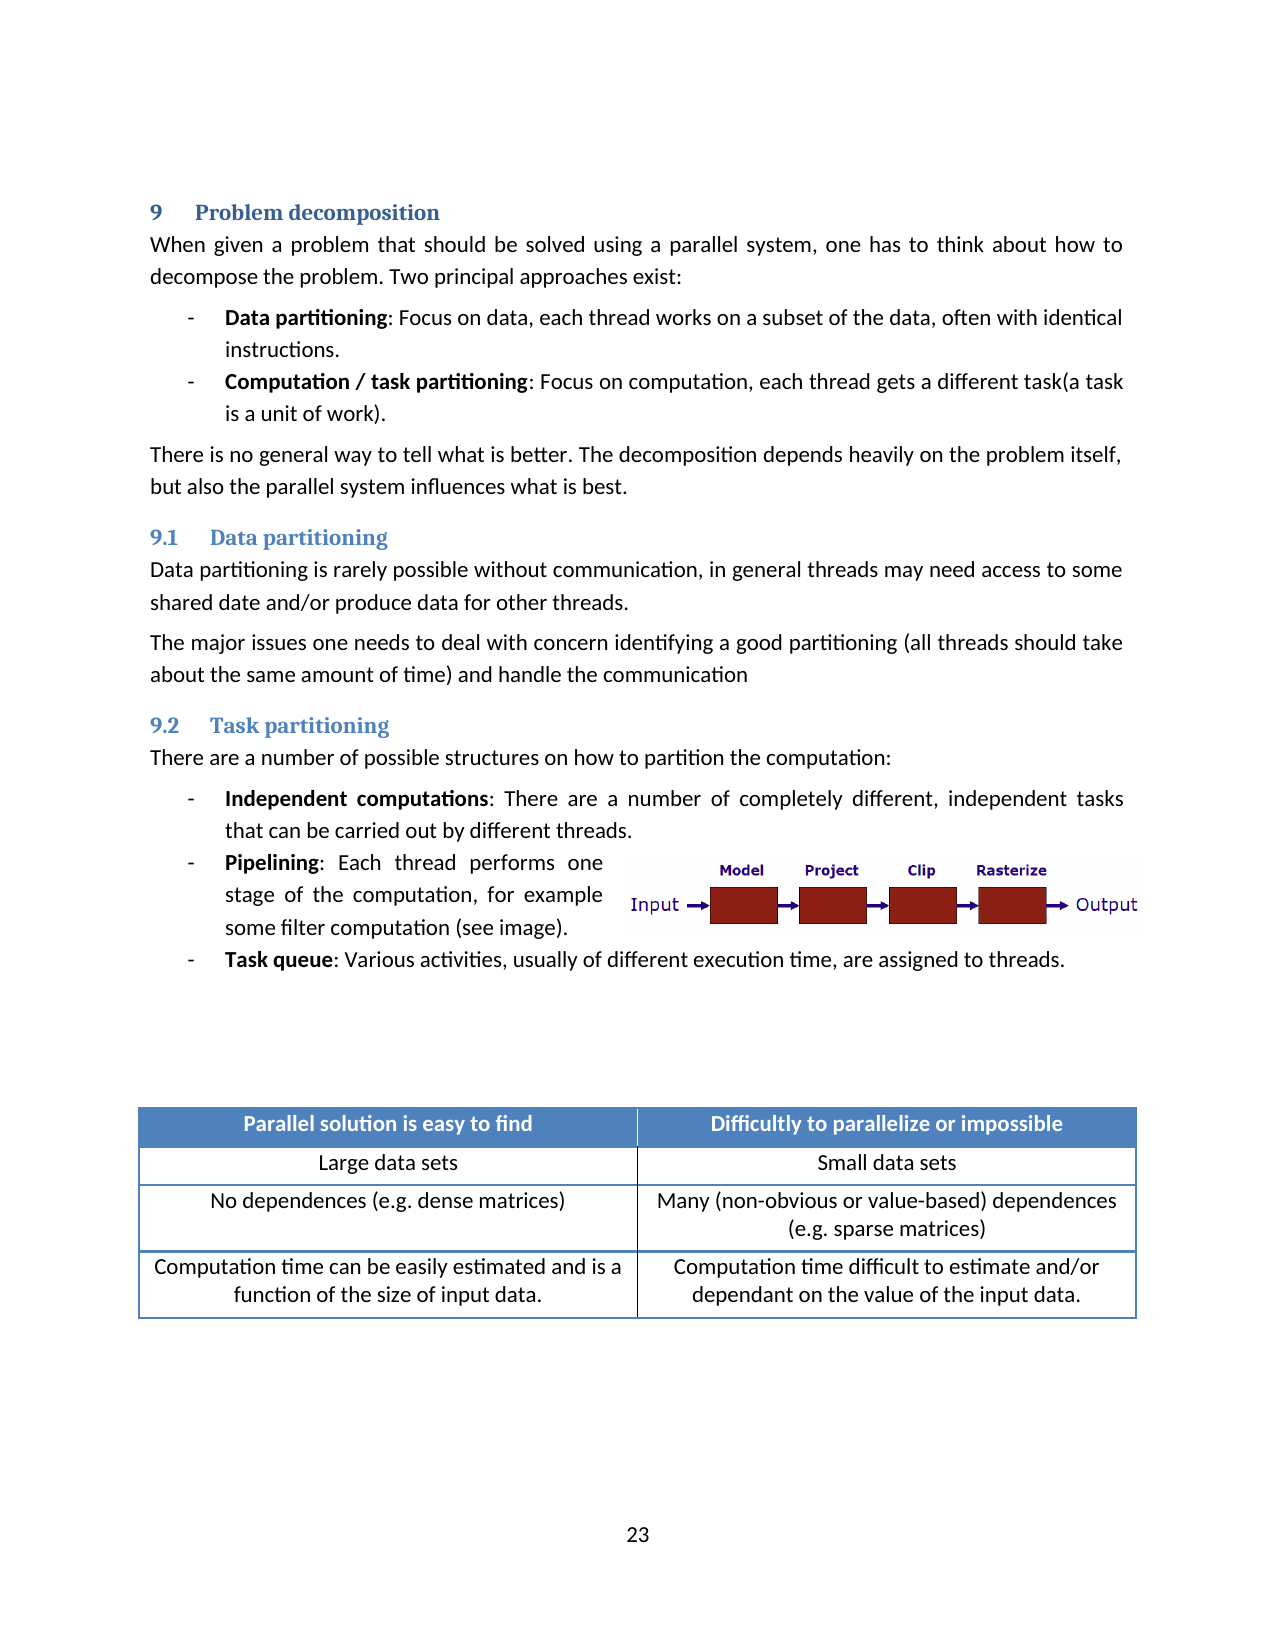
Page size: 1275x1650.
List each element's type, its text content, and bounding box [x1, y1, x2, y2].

subtitle Task partitioning [150, 713, 1125, 740]
picture [622, 860, 1144, 933]
table_cell No dependences (e.g. dense matrices) [140, 1186, 637, 1250]
text There are a number of possible structures on how to partition the computation: [150, 743, 1125, 772]
table_cell Large data sets [140, 1148, 637, 1184]
table_header Parallel solution is easy to find [140, 1109, 637, 1146]
list Data partitioning: Focus on data, each thread works on a subset of the data, often with identical instructions. [187, 303, 1125, 363]
text There is no general way to tell what is better. The decomposition depends heavily on the problem itself, but also the parallel system influences what is best. [150, 440, 1125, 500]
subtitle Data partitioning [150, 525, 1125, 552]
table_cell Computation time can be easily estimated and is a function of the size of input data. [140, 1253, 637, 1317]
text The major issues one needs to deal with concern identifying a good partitioning (all threads should take about the same amount of time) and handle the communication [150, 628, 1125, 688]
text Data partitioning is rarely possible without communication, in general threads may need access to some shared date and/or produce data for other threads. [150, 555, 1125, 616]
table_header Difficultly to parallelize or impossible [638, 1109, 1135, 1146]
table_cell Small data sets [638, 1148, 1135, 1184]
subtitle Problem decomposition [150, 200, 1125, 226]
table_cell Many (non-obvious or value-based) dependences (e.g. sparse matrices) [638, 1186, 1135, 1250]
list Independent computations: There are a number of completely different, independent tasks that can be carried out by different threads. [187, 784, 1125, 844]
table_cell Computation time difficult to estimate and/or dependant on the value of the input data. [638, 1253, 1135, 1317]
list Computation / task partitioning: Focus on computation, each thread gets a different task(a task is a unit of work). [187, 367, 1125, 427]
list Task queue: Various activities, usually of different execution time, are assigned to threads. [187, 945, 1125, 973]
text When given a problem that should be solved using a parallel system, one has to think about how to decompose the problem. Two principal approaches exist: [150, 230, 1125, 290]
